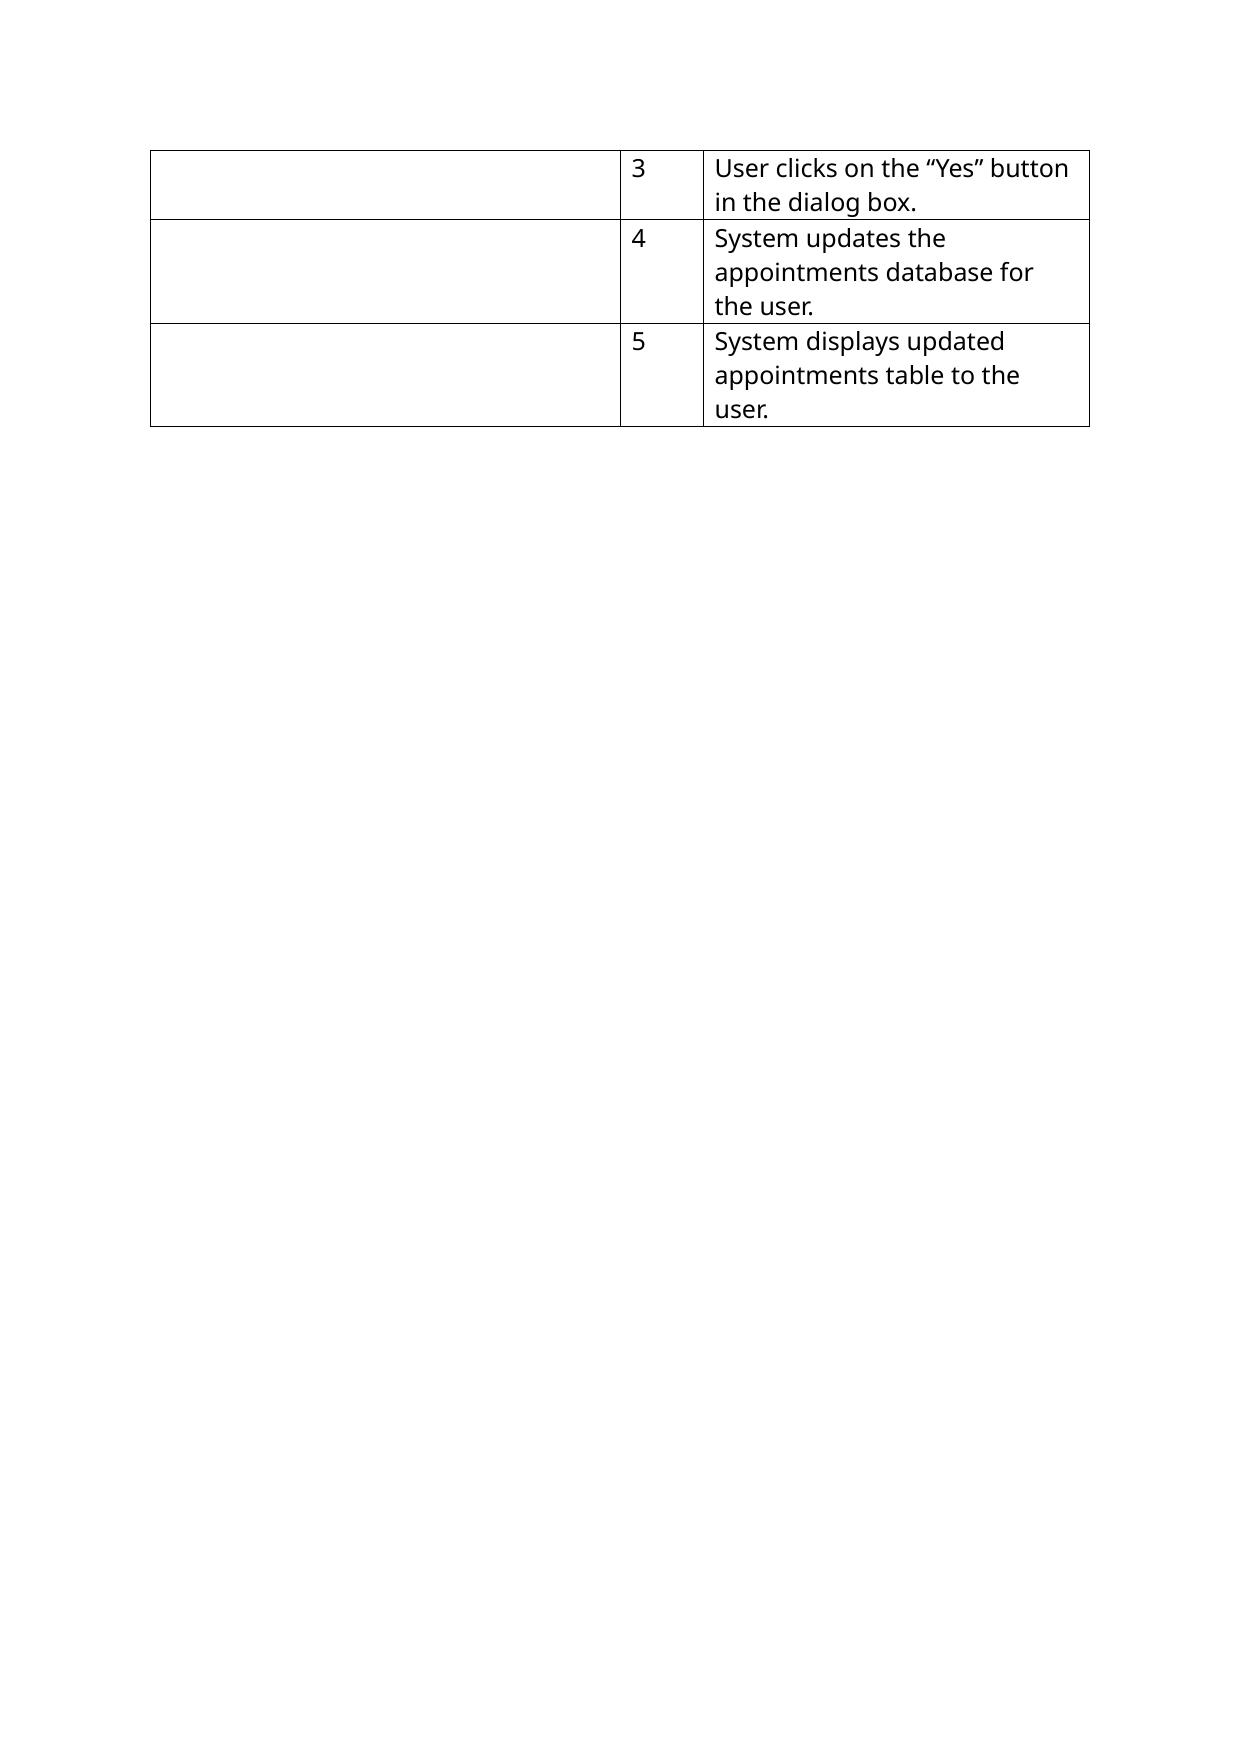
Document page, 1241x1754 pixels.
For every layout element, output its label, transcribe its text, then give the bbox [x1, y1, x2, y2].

table_cell 4 [621, 220, 703, 322]
table_cell 3 [621, 151, 703, 219]
table_cell [151, 151, 620, 219]
table_cell User clicks on the “Yes” button in the dialog box. [704, 151, 1089, 219]
table_cell [151, 324, 620, 426]
table_cell 5 [621, 324, 703, 426]
table_cell [151, 220, 620, 322]
table_cell System displays updated appointments table to the user. [704, 324, 1089, 426]
table_cell System updates the appointments database for the user. [704, 220, 1089, 322]
